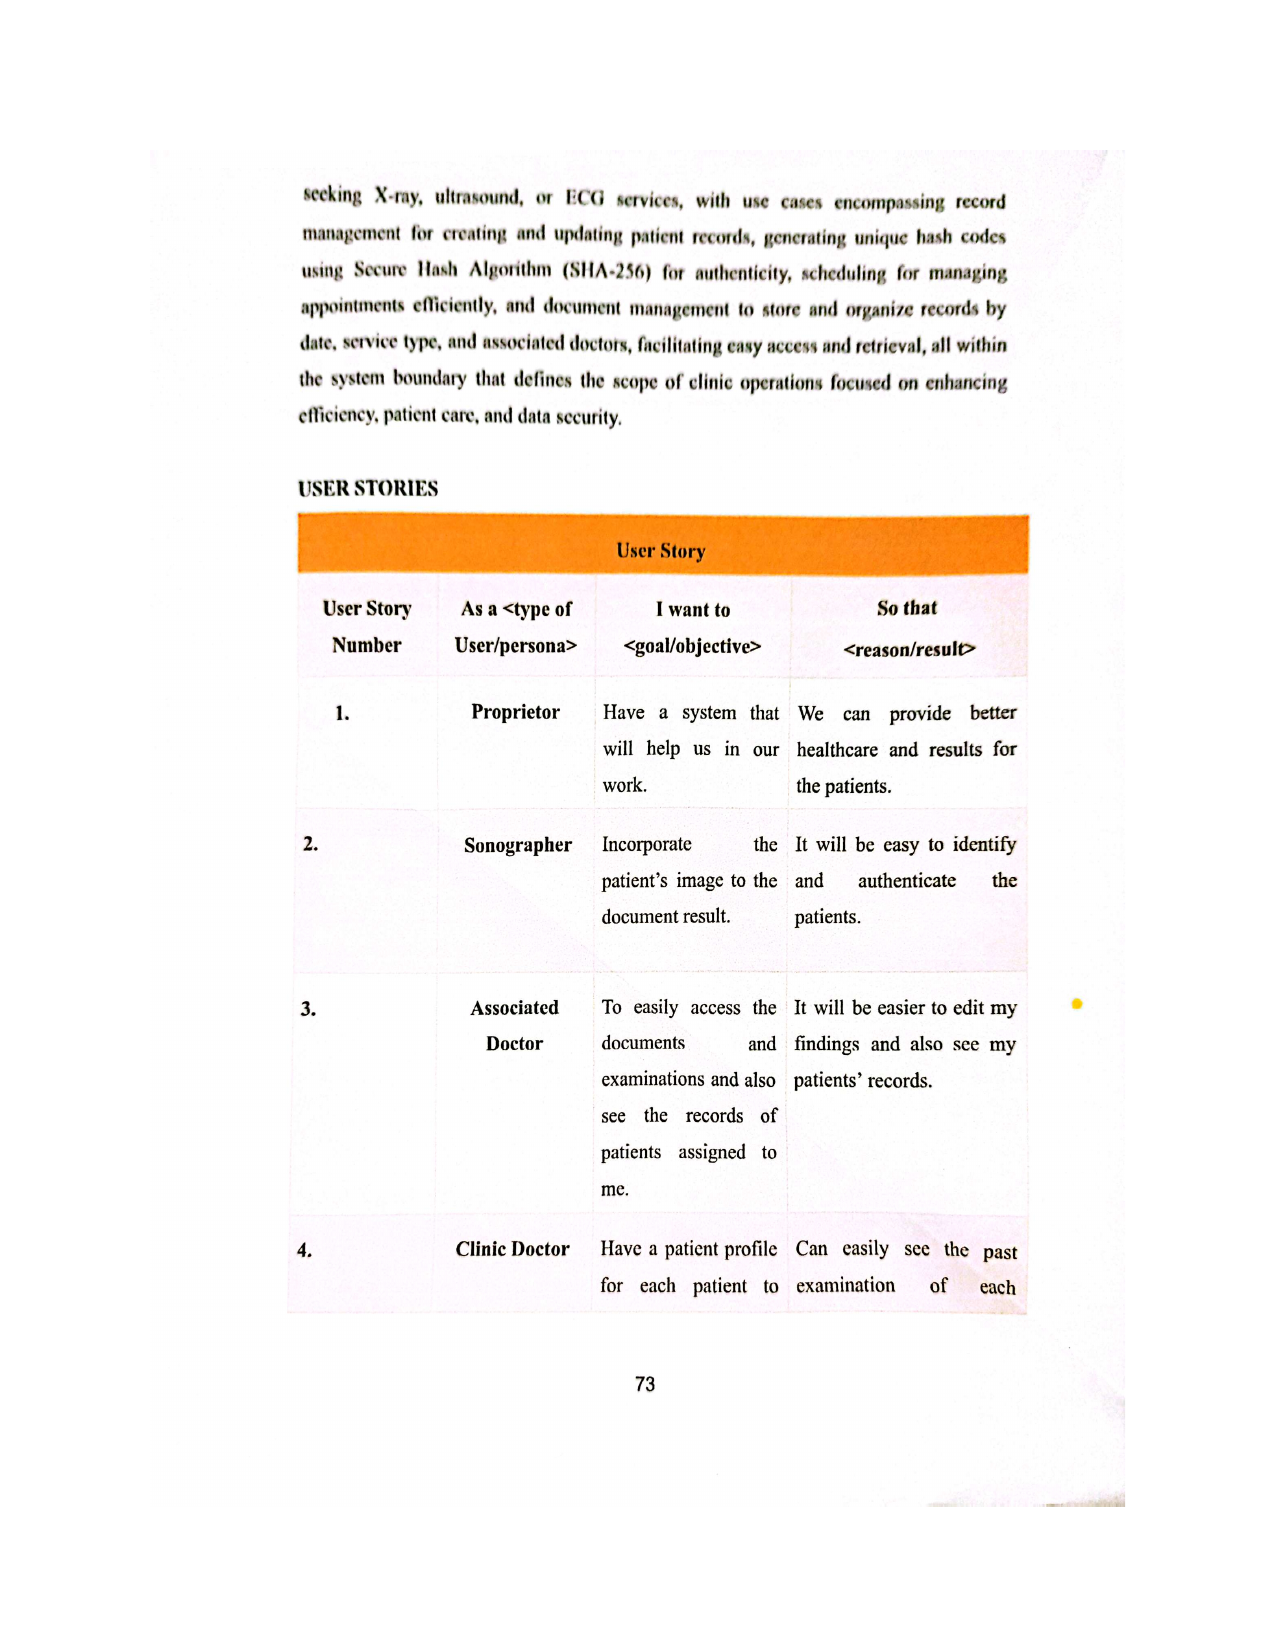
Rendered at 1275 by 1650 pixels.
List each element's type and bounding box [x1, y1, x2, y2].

picture [150, 150, 1125, 1507]
